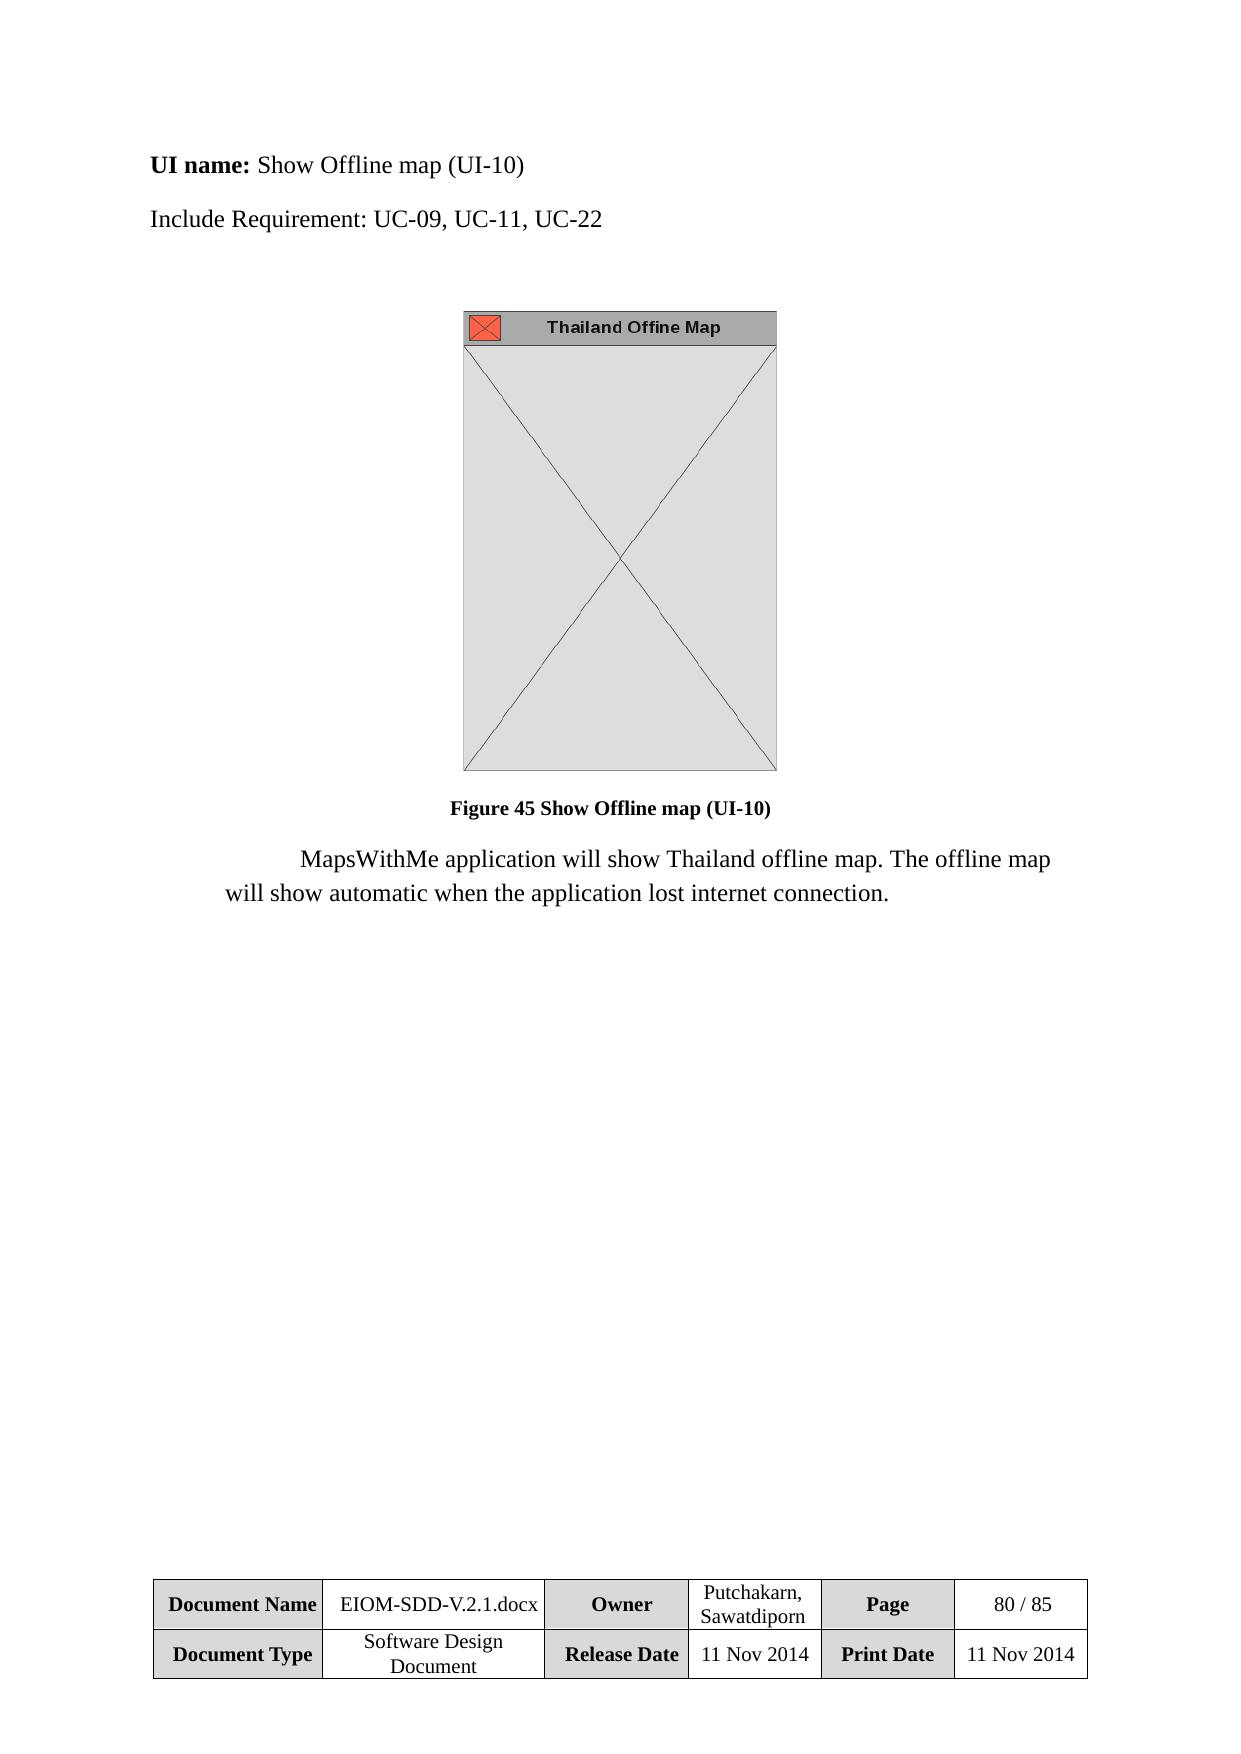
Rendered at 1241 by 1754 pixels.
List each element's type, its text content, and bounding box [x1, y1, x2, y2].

text UI name: Show Offline map (UI-10) [150, 150, 1090, 179]
text Figure 45 Show Offline map (UI-10) [375, 796, 1090, 820]
text MapsWithMe application will show Thailand offline map. The offline map will show automatic when the application lost internet connection. [225, 844, 1090, 906]
text Include Requirement: UC-09, UC-11, UC-22 [150, 204, 1090, 233]
picture [463, 311, 777, 771]
